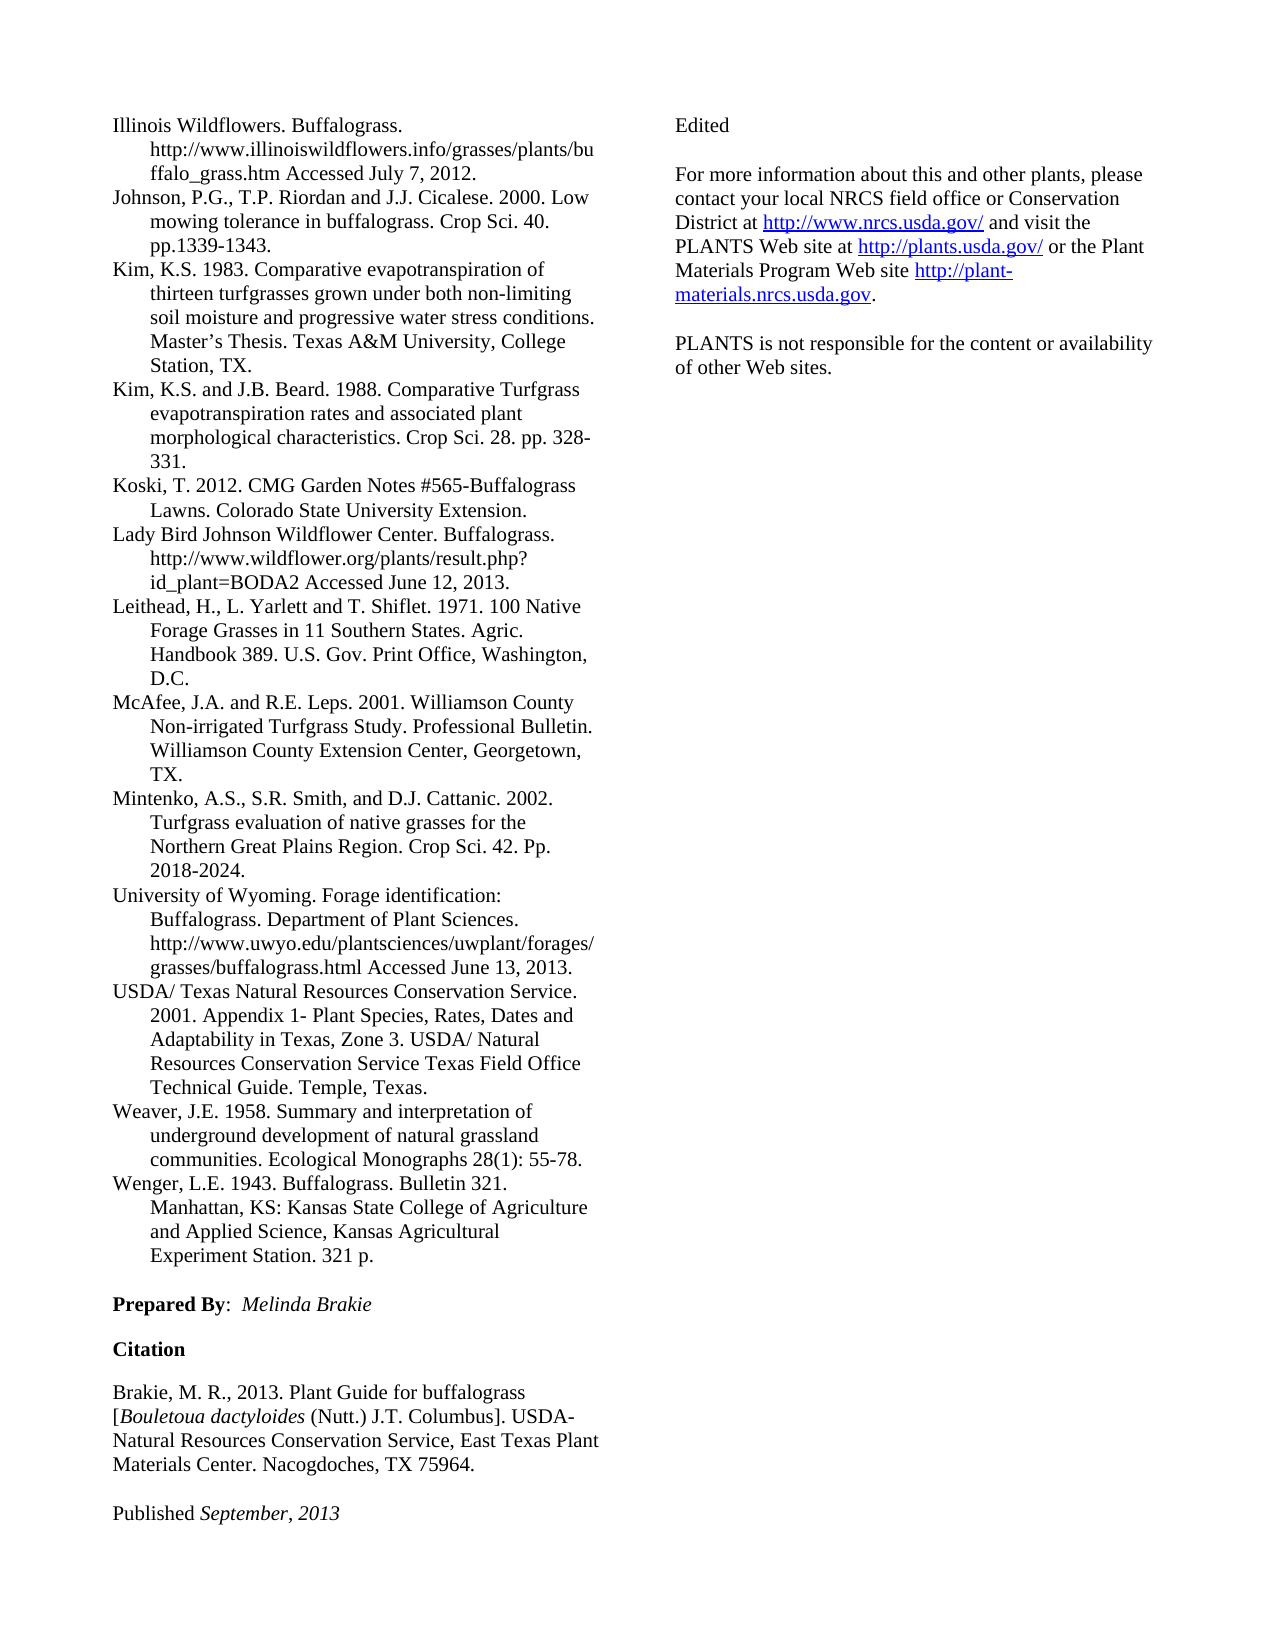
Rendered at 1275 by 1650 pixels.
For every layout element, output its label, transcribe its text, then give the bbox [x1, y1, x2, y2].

subtitle Citation [112, 1336, 600, 1361]
text University of Wyoming. Forage identification: Buffalograss. Department of Plant Sciences. http://www.uwyo.edu/plantsciences/uwplant/forages/grasses/buffalograss.html Accessed June 13, 2013. [112, 882, 600, 979]
text Lady Bird Johnson Wildflower Center. Buffalograss. http://www.wildflower.org/plants/result.php?id_plant=BODA2 Accessed June 12, 2013. [112, 522, 600, 594]
text McAfee, J.A. and R.E. Leps. 2001. Williamson County Non-irrigated Turfgrass Study. Professional Bulletin. Williamson County Extension Center, Georgetown, TX. [112, 690, 600, 786]
text Published September, 2013 [112, 1501, 600, 1525]
text Mintenko, A.S., S.R. Smith, and D.J. Cattanic. 2002. Turfgrass evaluation of native grasses for the Northern Great Plains Region. Crop Sci. 42. Pp. 2018-2024. [112, 786, 600, 882]
text Weaver, J.E. 1958. Summary and interpretation of underground development of natural grassland communities. Ecological Monographs 28(1): 55-78. [112, 1099, 600, 1171]
text Illinois Wildflowers. Buffalograss. http://www.illinoiswildflowers.info/grasses/plants/buffalo_grass.htm Accessed July 7, 2012. [112, 112, 600, 185]
text For more information about this and other plants, please contact your local NRCS field office or Conservation District at http://www.nrcs.usda.gov/ and visit the PLANTS Web site at http://plants.usda.gov/ or the Plant Materials Program Web site http://plant-materials.nrcs.usda.gov. [675, 162, 1162, 306]
text Prepared By: Melinda Brakie [112, 1292, 600, 1316]
text Kim, K.S. 1983. Comparative evapotranspiration of thirteen turfgrasses grown under both non-limiting soil moisture and progressive water stress conditions. Master’s Thesis. Texas A&M University, College Station, TX. [112, 257, 600, 377]
text USDA/ Texas Natural Resources Conservation Service. 2001. Appendix 1- Plant Species, Rates, Dates and Adaptability in Texas, Zone 3. USDA/ Natural Resources Conservation Service Texas Field Office Technical Guide. Temple, Texas. [112, 979, 600, 1099]
text Brakie, M. R., 2013. Plant Guide for buffalograss [Bouletoua dactyloides (Nutt.) J.T. Columbus]. USDA-Natural Resources Conservation Service, East Texas Plant Materials Center. Nacogdoches, TX 75964. [112, 1380, 600, 1476]
text PLANTS is not responsible for the content or availability of other Web sites. [675, 331, 1162, 379]
text Johnson, P.G., T.P. Riordan and J.J. Cicalese. 2000. Low mowing tolerance in buffalograss. Crop Sci. 40. pp.1339-1343. [112, 185, 600, 257]
text Wenger, L.E. 1943. Buffalograss. Bulletin 321. Manhattan, KS: Kansas State College of Agriculture and Applied Science, Kansas Agricultural Experiment Station. 321 p. [112, 1171, 600, 1267]
text Koski, T. 2012. CMG Garden Notes #565-Buffalograss Lawns. Colorado State University Extension. [112, 473, 600, 522]
text Leithead, H., L. Yarlett and T. Shiflet. 1971. 100 Native Forage Grasses in 11 Southern States. Agric. Handbook 389. U.S. Gov. Print Office, Washington, D.C. [112, 594, 600, 690]
text Edited [675, 112, 1162, 137]
text Kim, K.S. and J.B. Beard. 1988. Comparative Turfgrass evapotranspiration rates and associated plant morphological characteristics. Crop Sci. 28. pp. 328-331. [112, 377, 600, 473]
